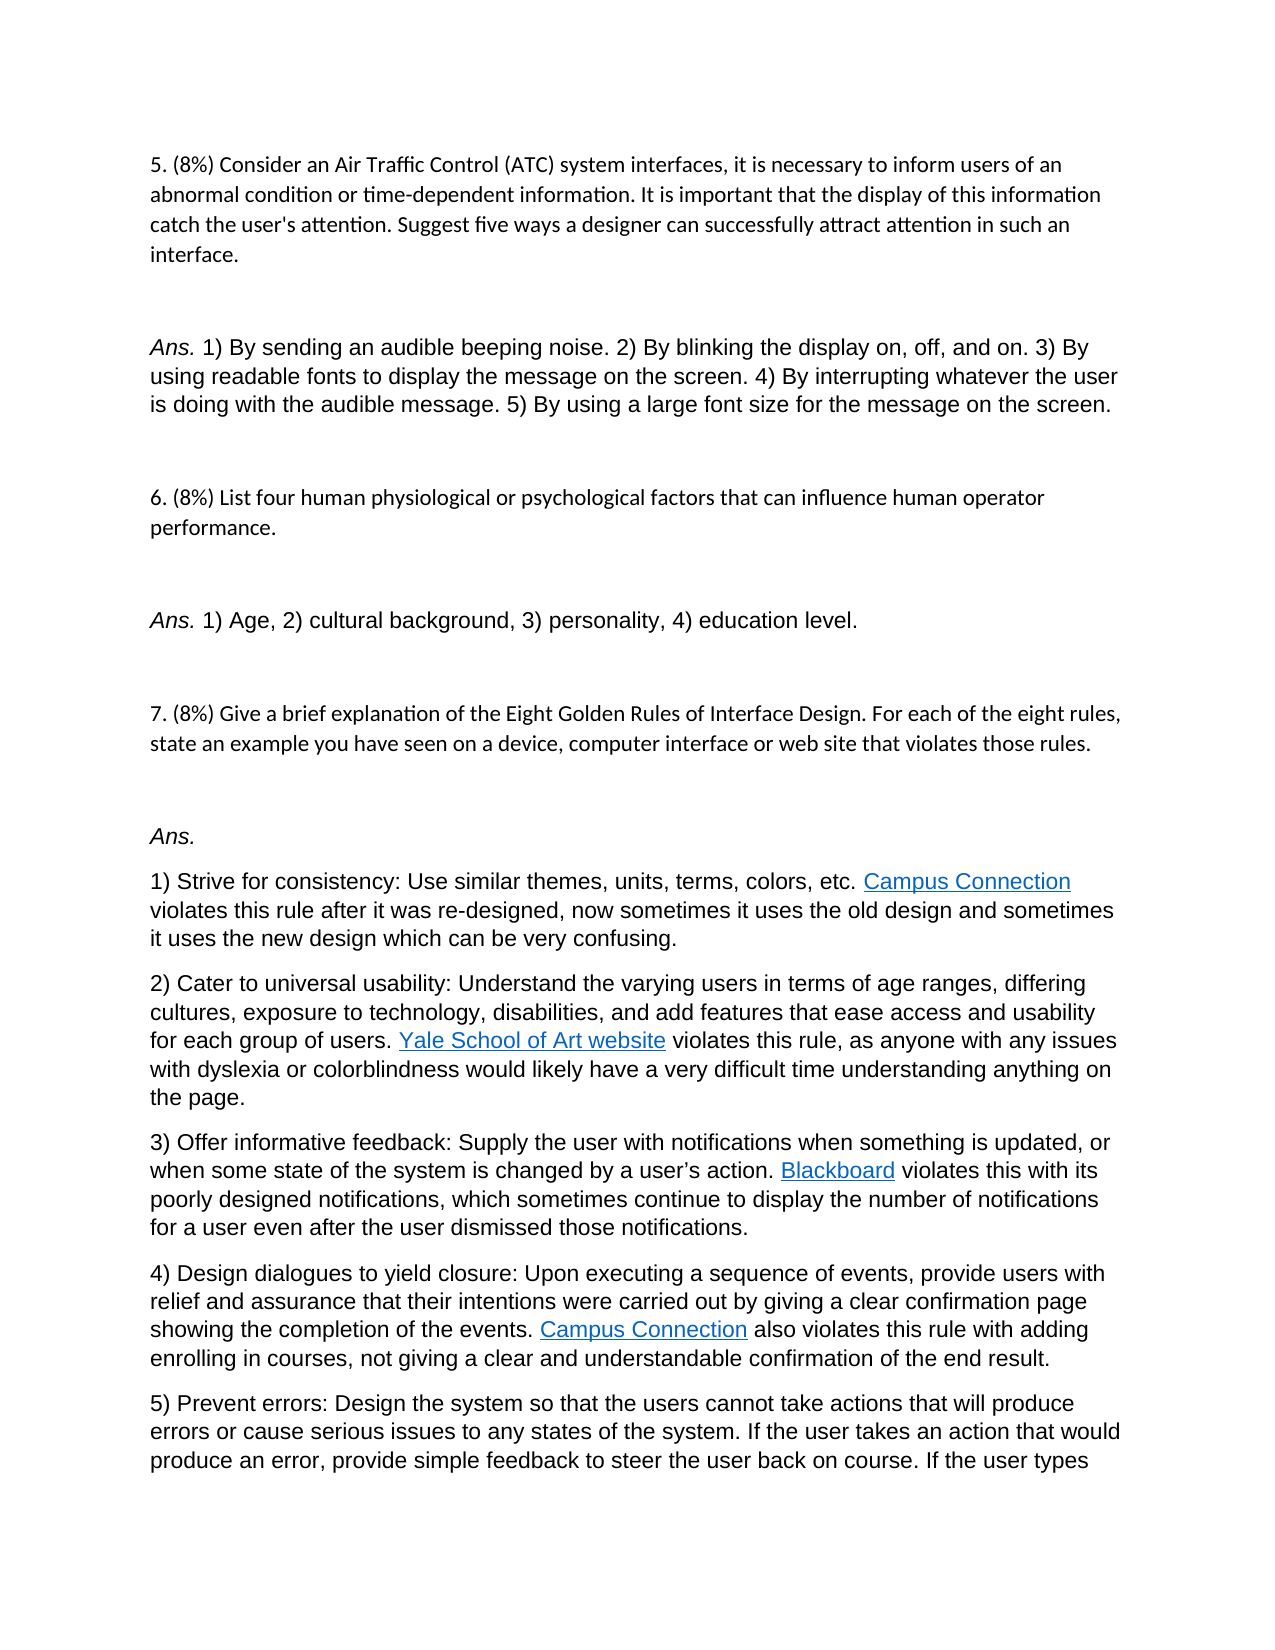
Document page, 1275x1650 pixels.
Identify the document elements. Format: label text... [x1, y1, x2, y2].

text 5. (8%) Consider an Air Traffic Control (ATC) system interfaces, it is necessary to inform users of an abnormal condition or time-dependent information. It is important that the display of this information catch the user's attention. Suggest five ways a designer can successfully attract attention in such an interface. [150, 150, 1125, 269]
text 4) Design dialogues to yield closure: Upon executing a sequence of events, provide users with relief and assurance that their intentions were carried out by giving a clear confirmation page showing the completion of the events. Campus Connection also violates this rule with adding enrolling in courses, not giving a clear and understandable confirmation of the end result. [150, 1259, 1125, 1371]
text Ans. 1) By sending an audible beeping noise. 2) By blinking the display on, off, and on. 3) By using readable fonts to display the message on the screen. 4) By interrupting whatever the user is doing with the audible message. 5) By using a large font size for the message on the screen. [150, 334, 1125, 418]
text 1) Strive for consistency: Use similar themes, units, terms, colors, etc. Campus Connection violates this rule after it was re-designed, now sometimes it uses the old design and sometimes it uses the new design which can be very confusing. [150, 868, 1125, 951]
text 6. (8%) List four human physiological or psychological factors that can influence human operator performance. [150, 483, 1125, 541]
text 2) Cater to universal usability: Understand the varying users in terms of age ranges, differing cultures, exposure to technology, disabilities, and add features that ease access and usability for each group of users. Yale School of Art website violates this rule, as anyone with any issues with dyslexia or colorblindness would likely have a very difficult time understanding anything on the page. [150, 970, 1125, 1110]
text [150, 1390, 1125, 1473]
text 3) Offer informative feedback: Supply the user with notifications when something is updated, or when some state of the system is changed by a user’s action. Blackboard violates this with its poorly designed notifications, which sometimes continue to display the number of notifications for a user even after the user dismissed those notifications. [150, 1129, 1125, 1241]
text Ans. 1) Age, 2) cultural background, 3) personality, 4) education level. [150, 607, 1125, 633]
text Ans. [150, 823, 1125, 849]
text 7. (8%) Give a brief explanation of the Eight Golden Rules of Interface Design. For each of the eight rules, state an example you have seen on a device, computer interface or web site that violates those rules. [150, 699, 1125, 757]
